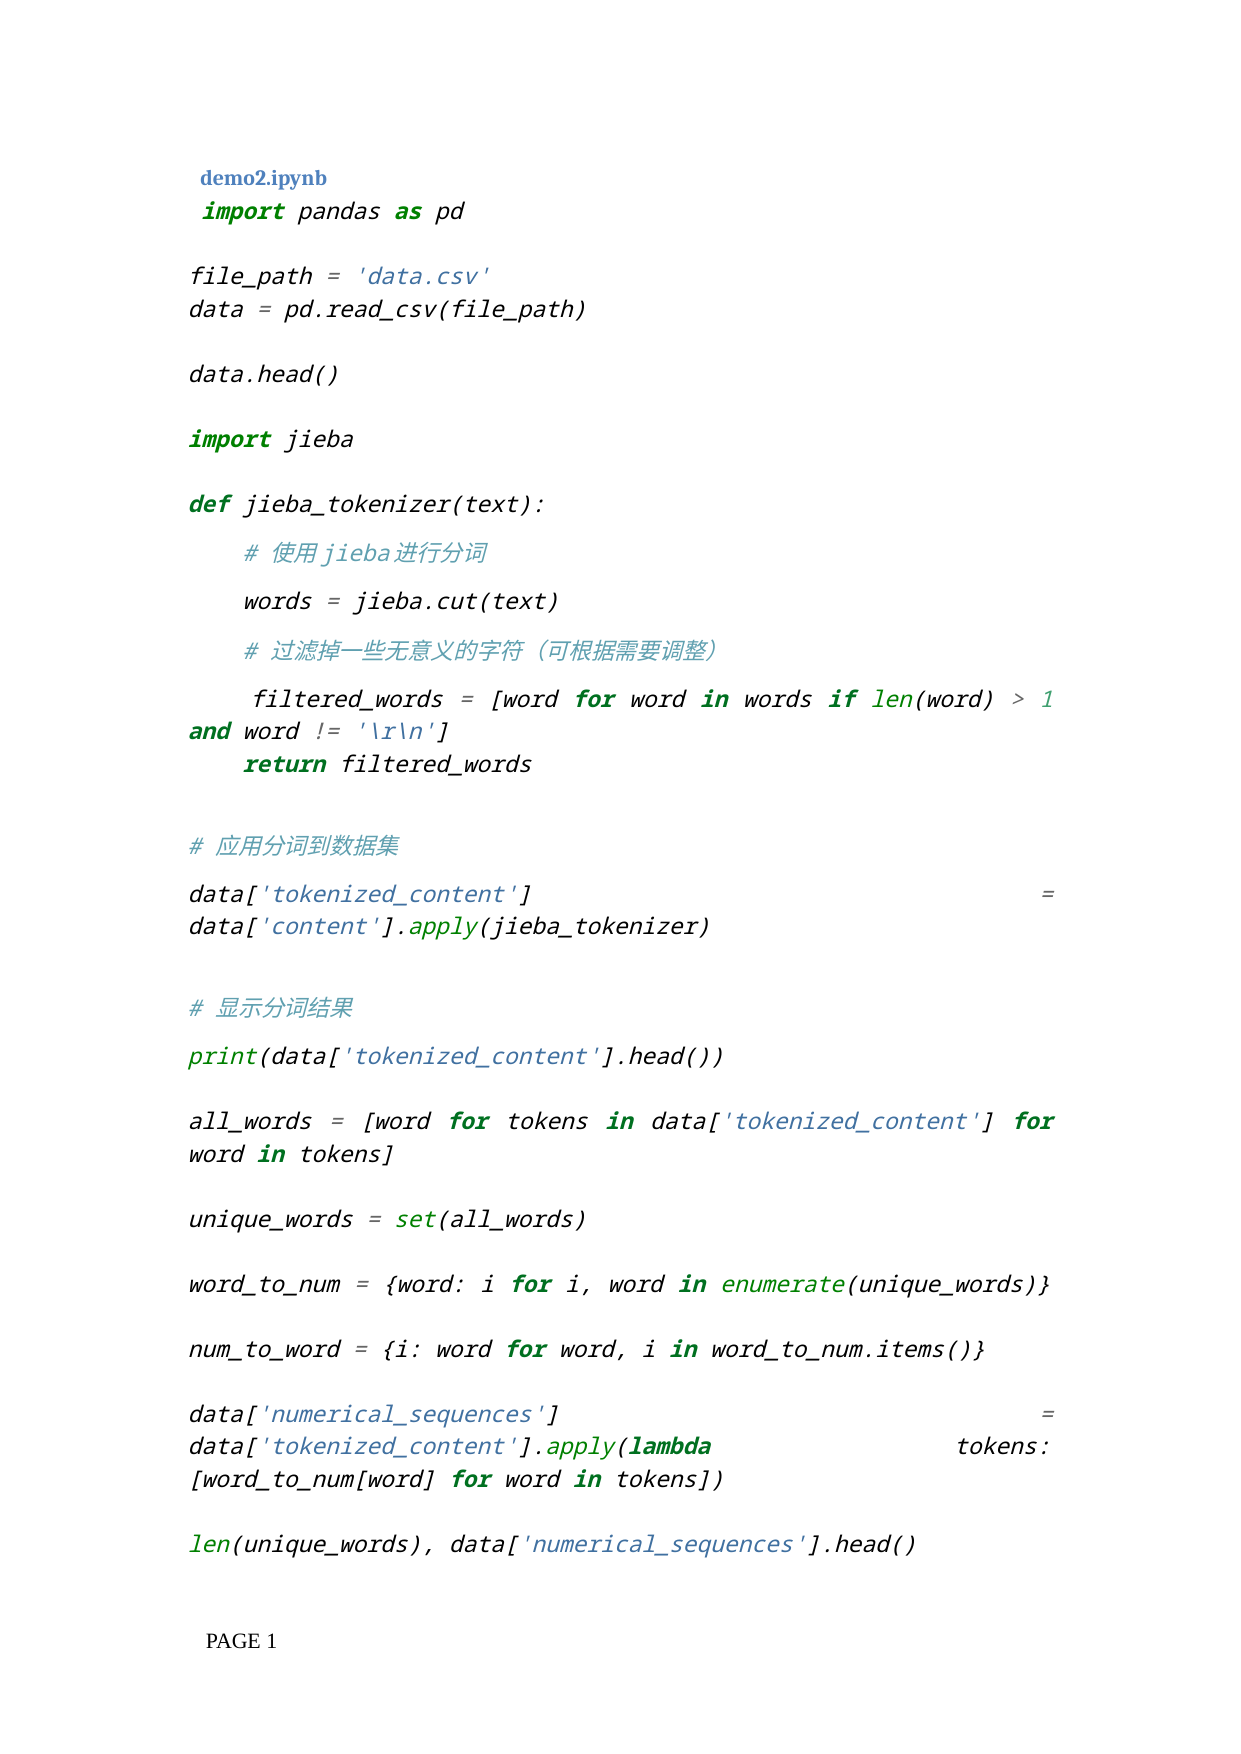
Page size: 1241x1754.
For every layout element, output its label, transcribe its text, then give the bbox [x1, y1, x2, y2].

subtitle demo2.ipynb [187, 162, 1053, 194]
